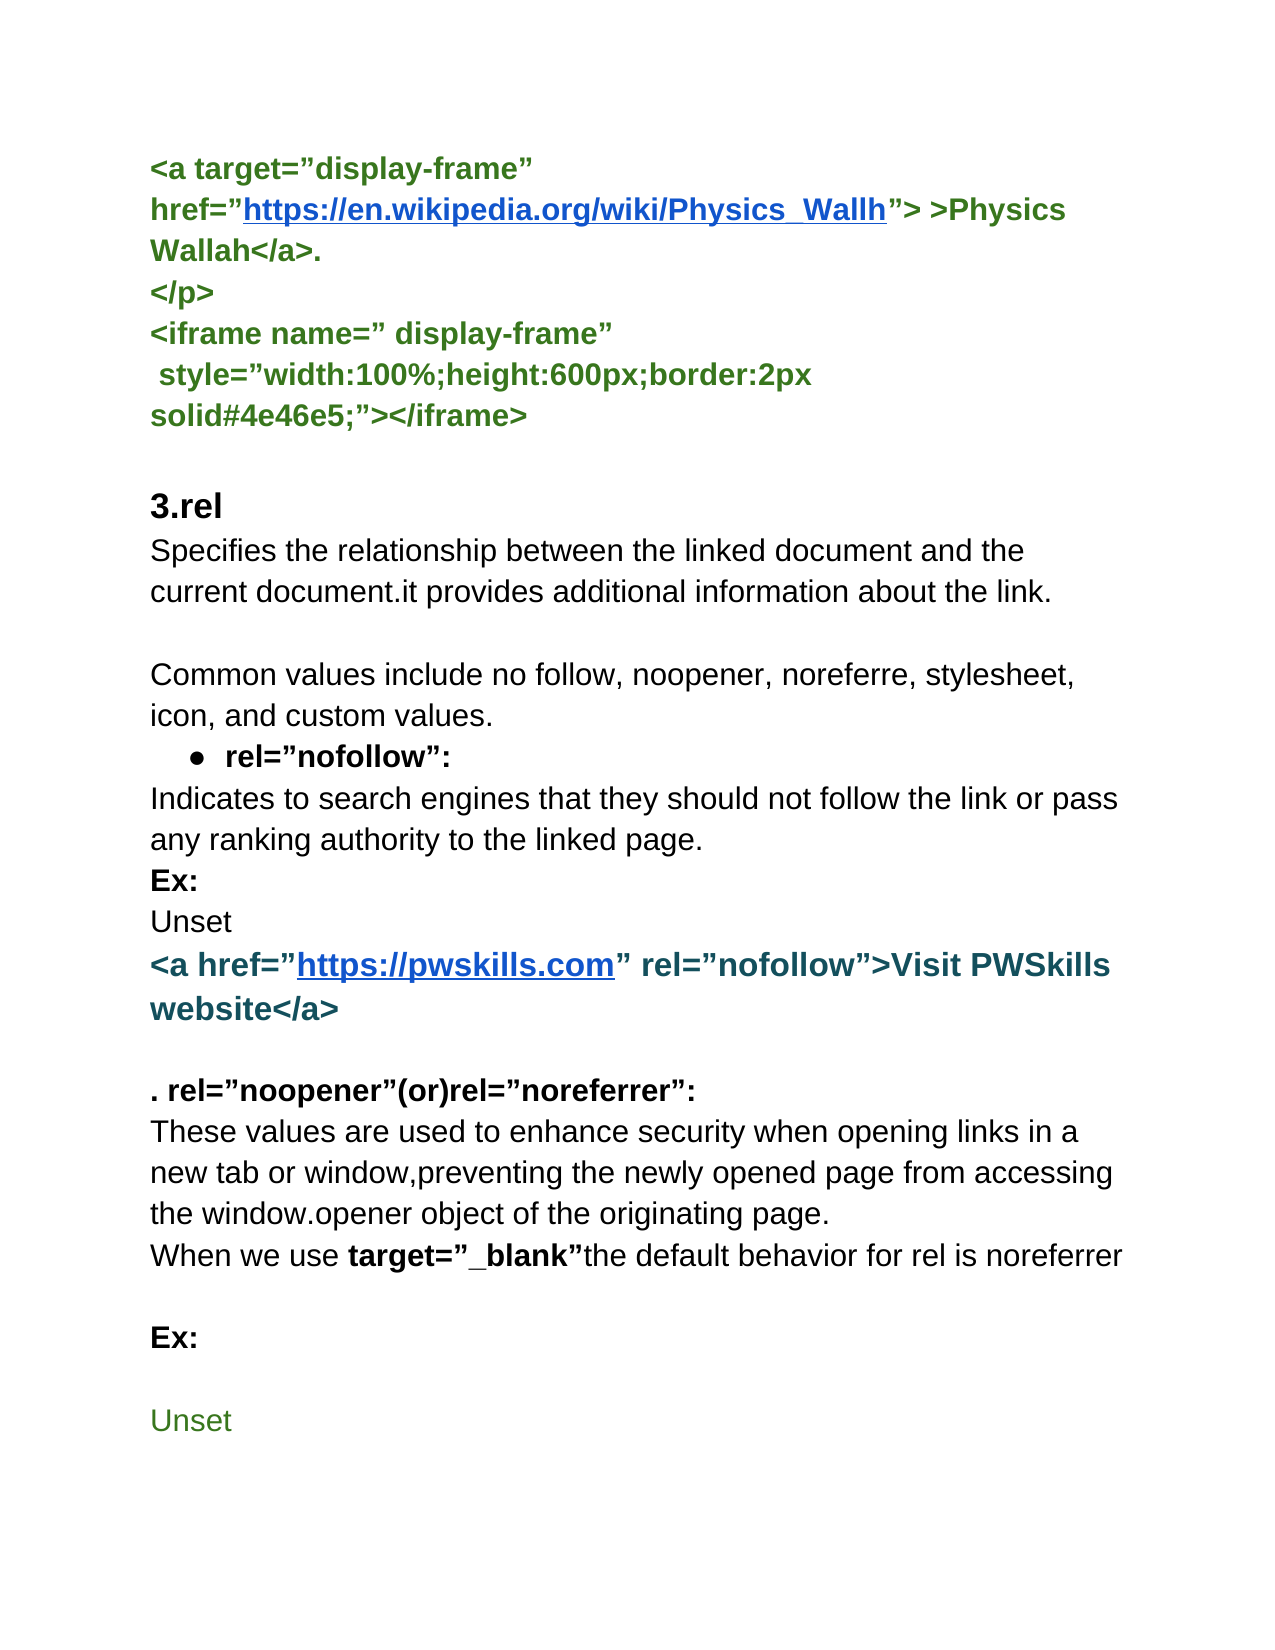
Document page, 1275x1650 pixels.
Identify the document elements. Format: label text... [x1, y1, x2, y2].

text Unset [150, 1402, 1125, 1438]
text Common values include no follow, noopener, noreferre, stylesheet, icon, and custom values. [150, 656, 1125, 733]
text </p> [150, 274, 1125, 310]
text . rel=”noopener”(or)rel=”noreferrer”: [150, 1072, 1125, 1108]
text Indicates to search engines that they should not follow the link or pass any ranking authority to the linked page. [150, 780, 1125, 857]
list rel=”nofollow”: [187, 738, 1125, 774]
text href=”https://en.wikipedia.org/wiki/Physics_Wallh”> >Physics Wallah</a>. [150, 191, 1125, 268]
text <a target=”display-frame” [150, 150, 1125, 186]
text <a href=”https://pwskills.com” rel=”nofollow”>Visit PWSkills website</a> [150, 945, 1125, 1027]
text <iframe name=” display-frame” [150, 315, 1125, 351]
text Ex: [150, 862, 1125, 898]
text 3.rel [150, 486, 1125, 526]
text style=”width:100%;height:600px;border:2px solid#4e46e5;”></iframe> [150, 356, 1125, 433]
text Ex: [150, 1319, 1125, 1355]
text Unset [150, 903, 1125, 939]
text When we use target=”_blank”the default behavior for rel is noreferrer [150, 1237, 1125, 1273]
text These values are used to enhance security when opening links in a new tab or window,preventing the newly opened page from accessing the window.opener object of the originating page. [150, 1113, 1125, 1231]
text Specifies the relationship between the linked document and the current document.it provides additional information about the link. [150, 532, 1125, 609]
